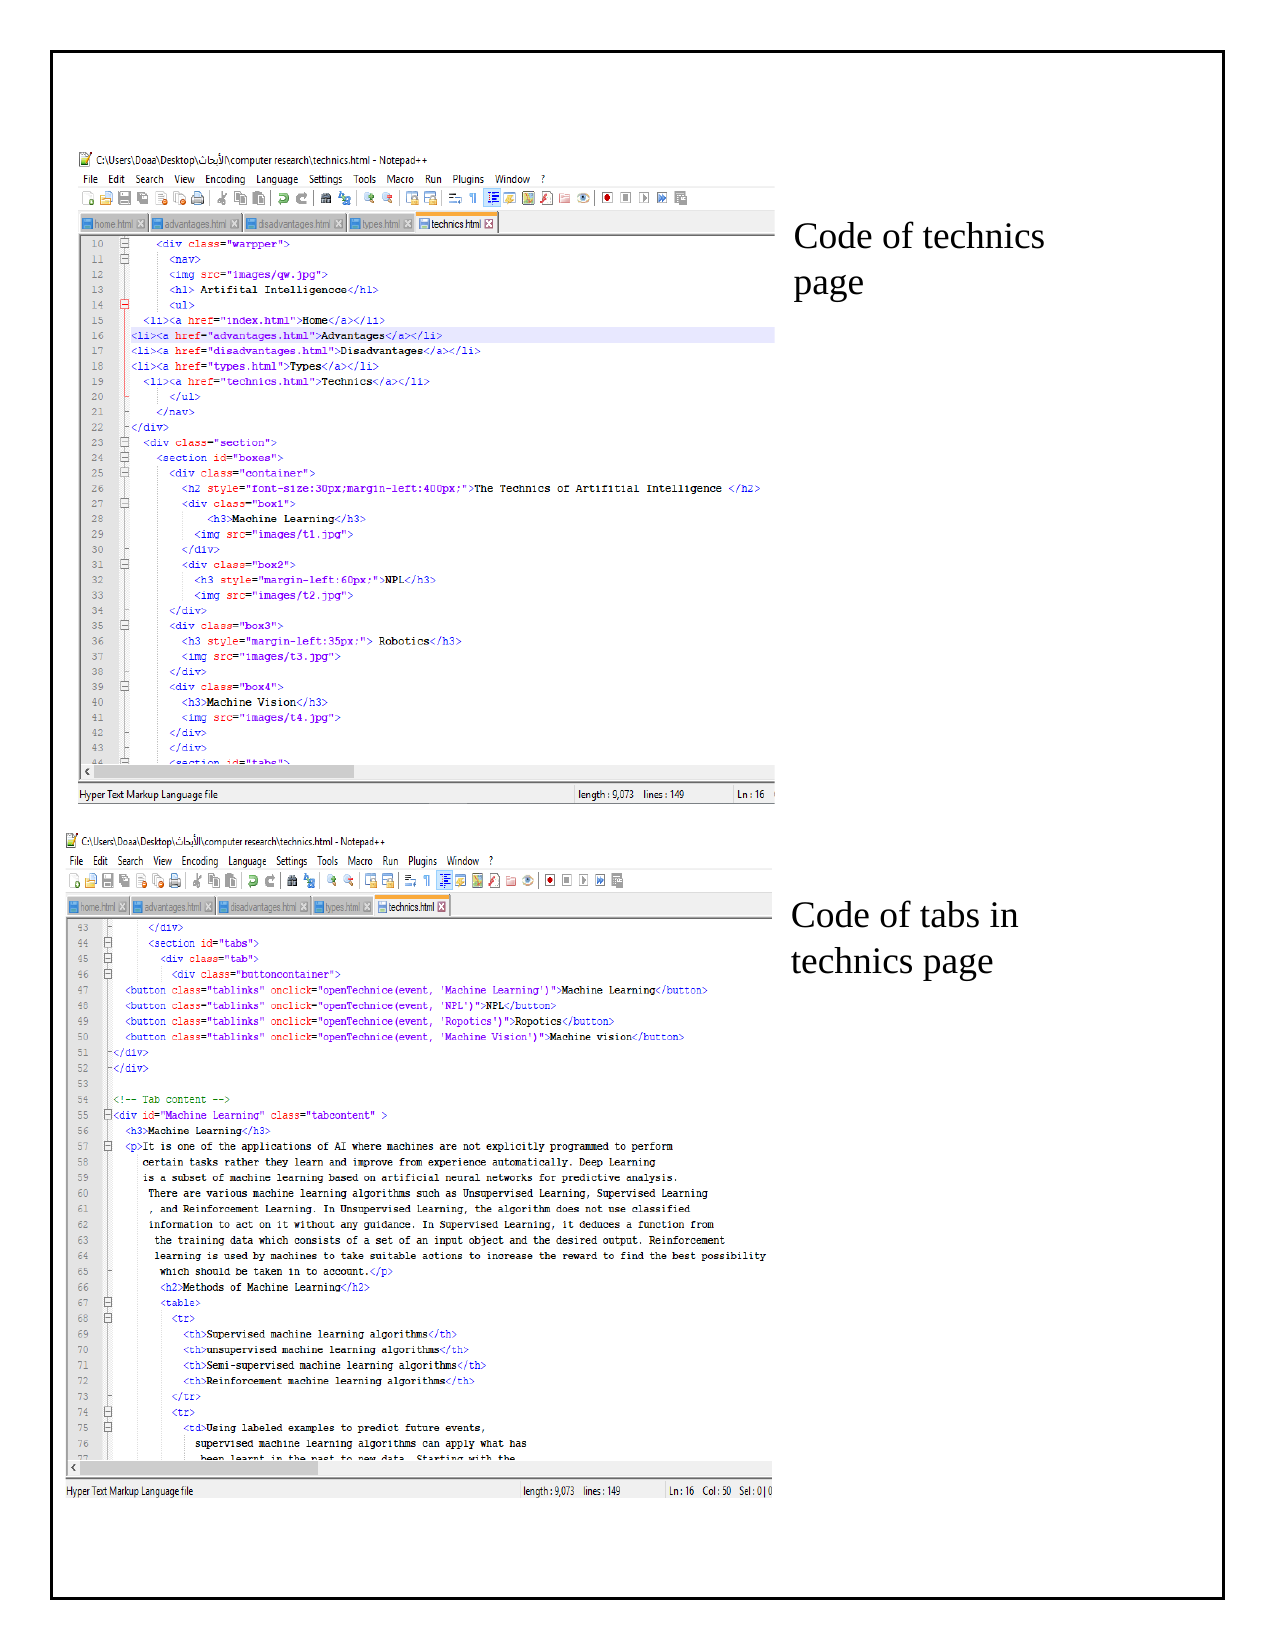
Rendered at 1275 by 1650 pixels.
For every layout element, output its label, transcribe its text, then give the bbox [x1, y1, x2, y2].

picture [78, 150, 775, 804]
text Code of technics page [775, 213, 1125, 303]
text Code of tabs in technics page [772, 892, 1125, 982]
picture [65, 833, 772, 1498]
